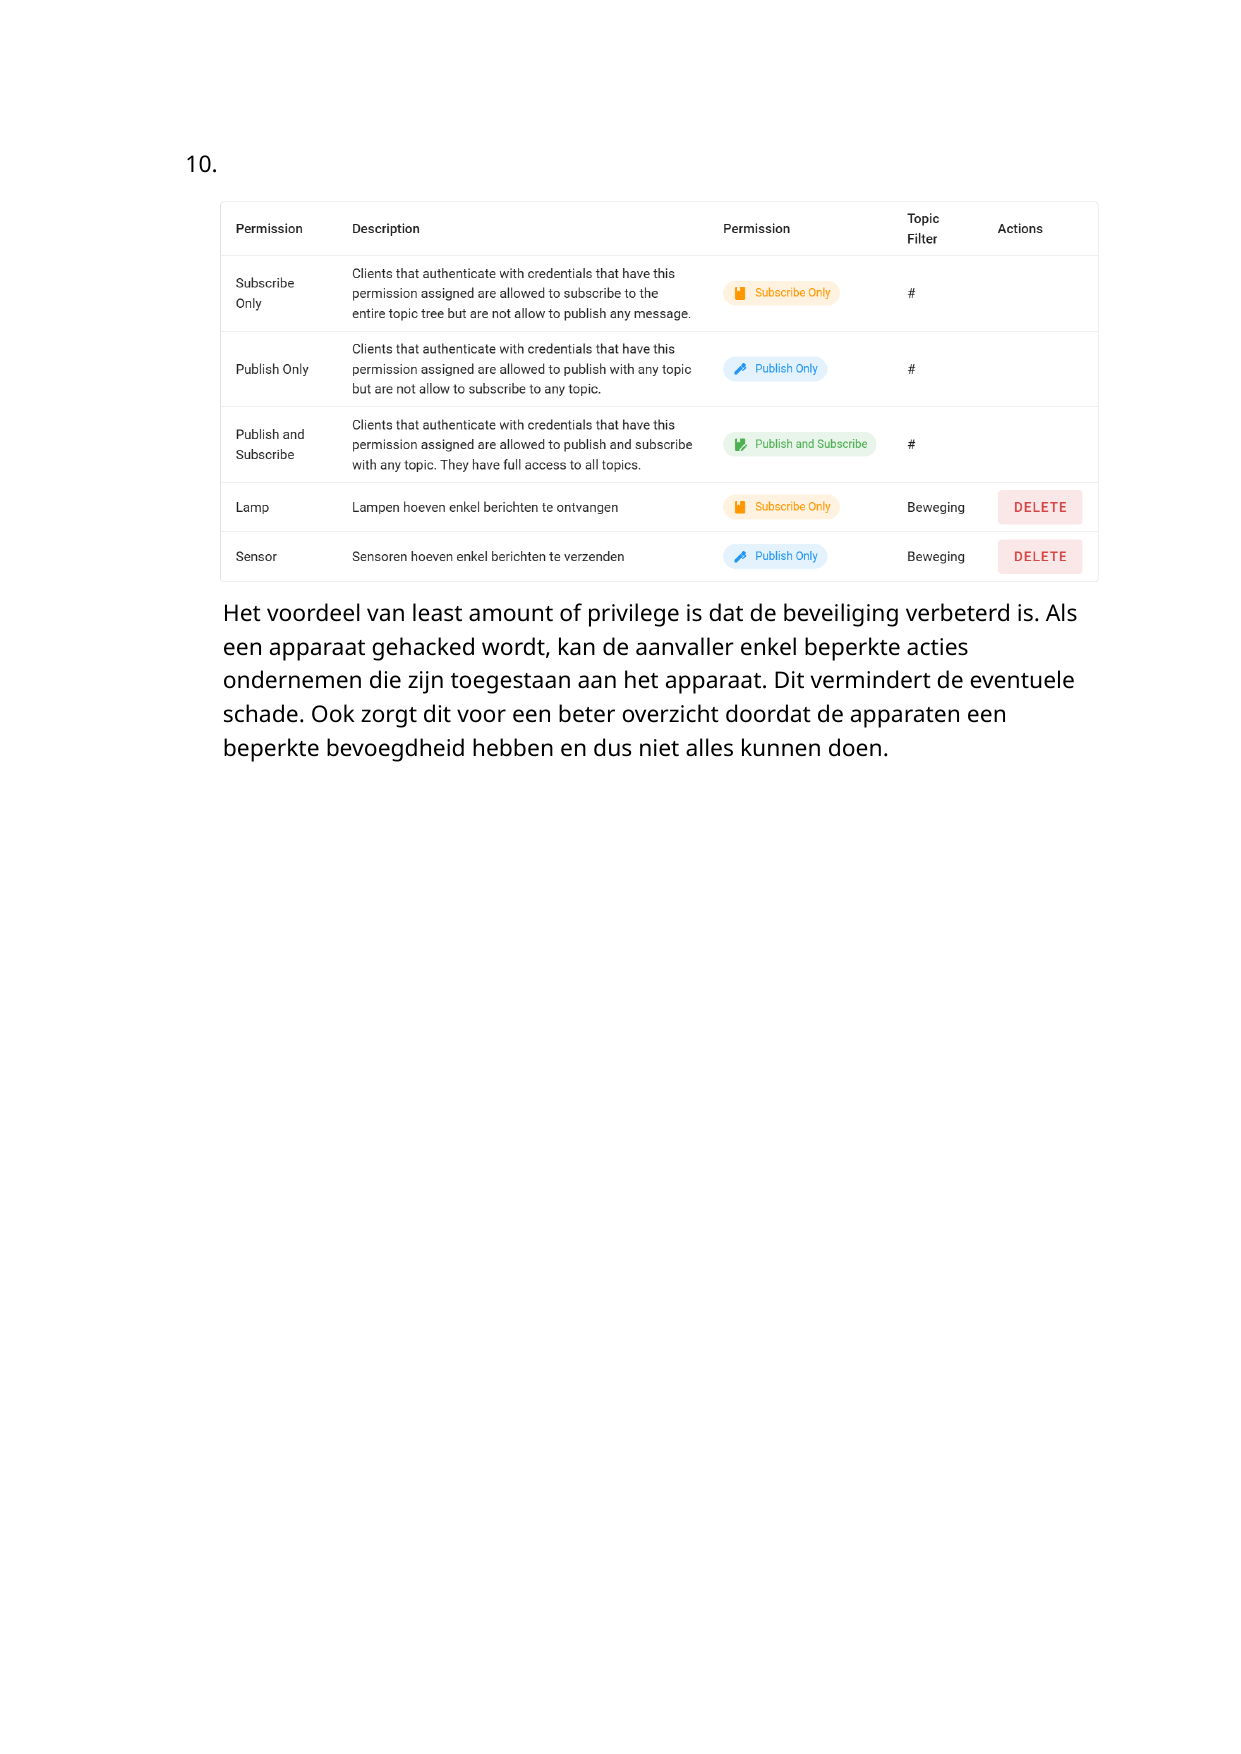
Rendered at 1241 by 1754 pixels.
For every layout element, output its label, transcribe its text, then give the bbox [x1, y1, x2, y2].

picture [185, 181, 1130, 595]
list Het voordeel van least amount of privilege is dat de beveiliging verbeterd is. Als een apparaat gehacked wordt, kan de aanvaller enkel beperkte acties ondernemen die zijn toegestaan aan het apparaat. Dit vermindert de eventuele schade. Ook zorgt dit voor een beter overzicht doordat de apparaten een beperkte bevoegdheid hebben en dus niet alles kunnen doen. [185, 595, 1093, 763]
list Het voordeel van least amount of privilege is dat de beveiliging verbeterd is. Als een apparaat gehacked wordt, kan de aanvaller enkel beperkte acties ondernemen die zijn toegestaan aan het apparaat. Dit vermindert de eventuele schade. Ook zorgt dit voor een beter overzicht doordat de apparaten een beperkte bevoegdheid hebben en dus niet alles kunnen doen. [185, 148, 1093, 181]
